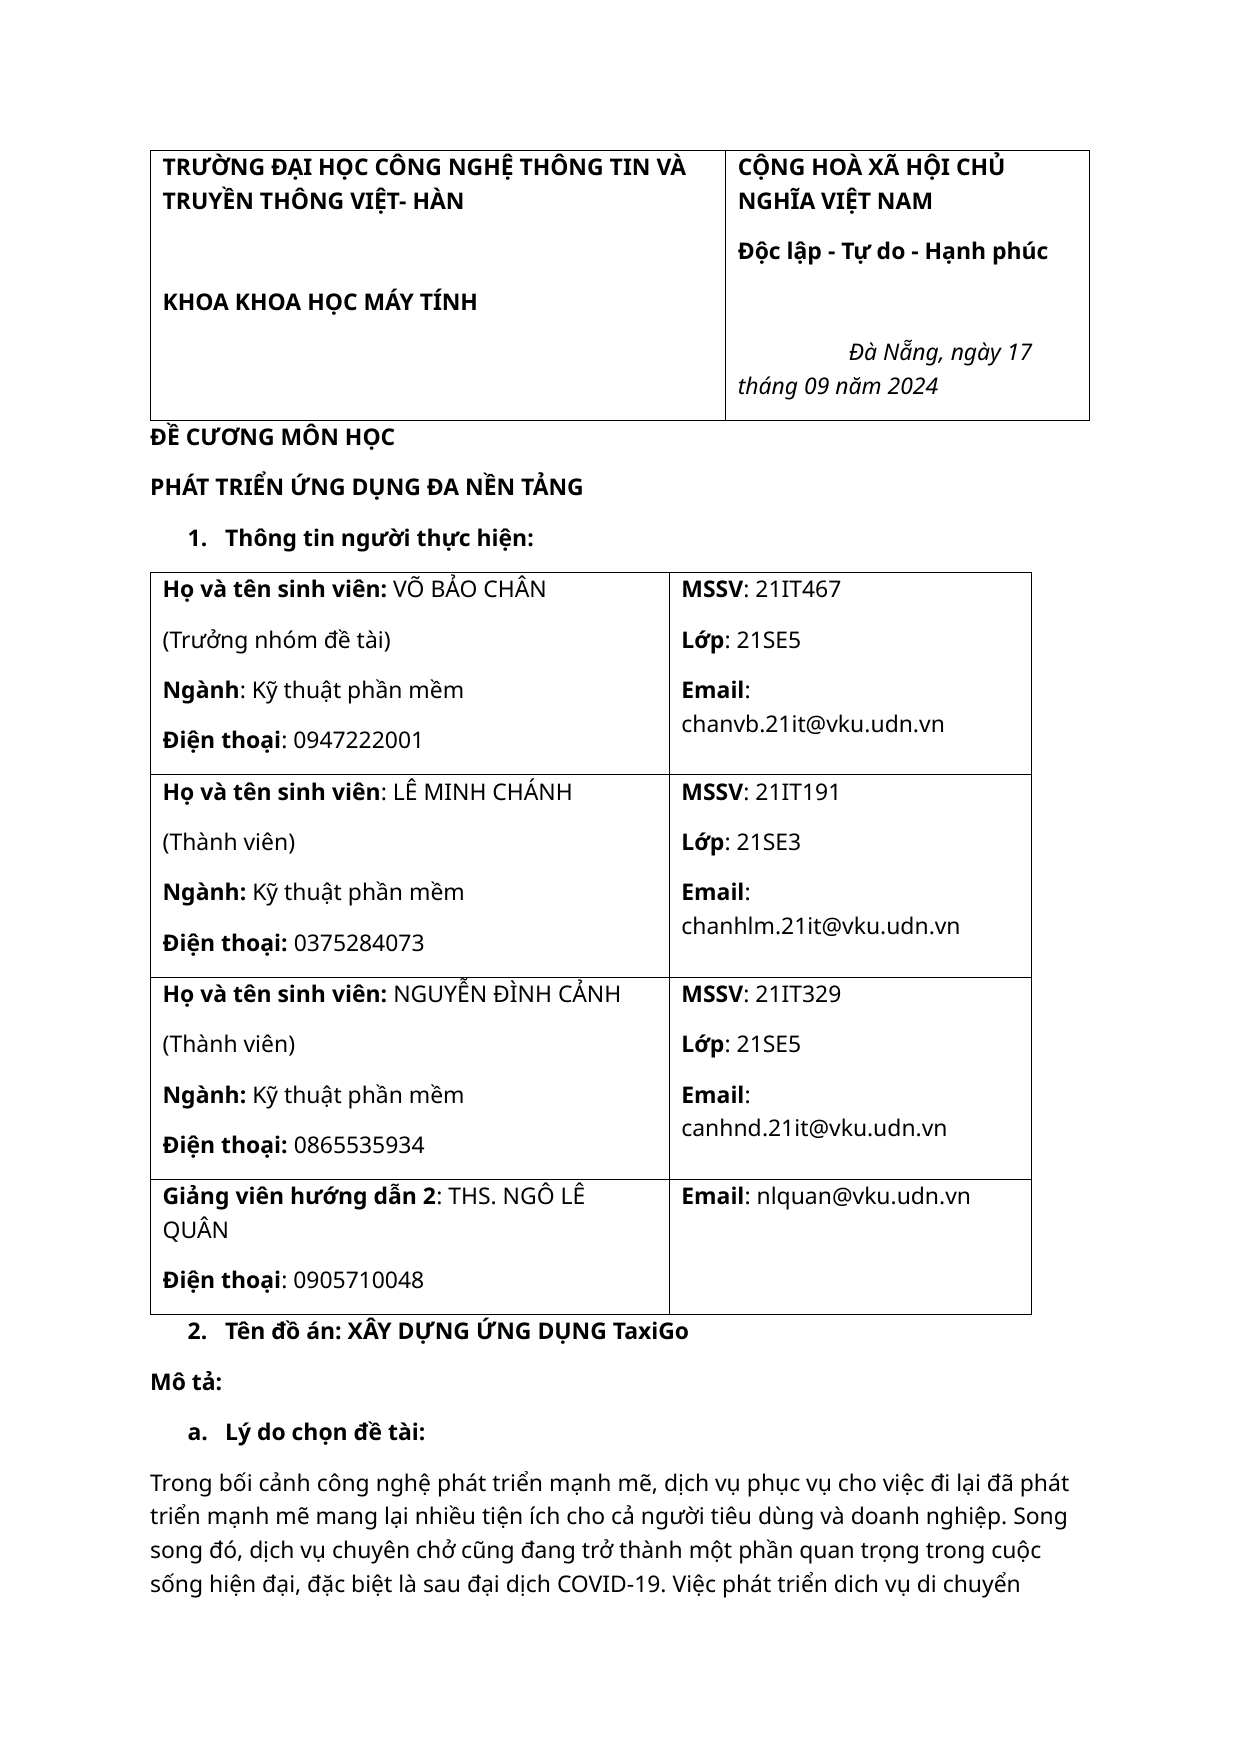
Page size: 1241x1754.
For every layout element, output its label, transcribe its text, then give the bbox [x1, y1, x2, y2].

text Mô tả: [150, 1366, 1090, 1397]
list Thông tin người thực hiện: [187, 522, 1090, 553]
list Tên đồ án: XÂY DỰNG ỨNG DỤNG TaxiGo [187, 1315, 1090, 1346]
table_header Họ và tên sinh viên: VÕ BẢO CHÂN (Trưởng nhóm đề tài) Ngành: Kỹ thuật phần mềm Điện thoại: 0947222001 [151, 573, 669, 774]
table_cell Họ và tên sinh viên: LÊ MINH CHÁNH (Thành viên) Ngành: Kỹ thuật phần mềm Điện thoại: 0375284073 [151, 775, 669, 977]
table_header TRƯỜNG ĐẠI HỌC CÔNG NGHỆ THÔNG TIN VÀ TRUYỀN THÔNG VIỆT- HÀN KHOA KHOA HỌC MÁY TÍNH [151, 151, 725, 420]
table_cell MSSV: 21IT329 Lớp: 21SE5 Email: canhnd.21it@vku.udn.vn [670, 978, 1031, 1179]
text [150, 1466, 1090, 1599]
text ĐỀ CƯƠNG MÔN HỌC [150, 421, 1090, 452]
table_cell Giảng viên hướng dẫn 2: THS. NGÔ LÊ QUÂN Điện thoại: 0905710048 [151, 1180, 669, 1314]
text PHÁT TRIỂN ỨNG DỤNG ĐA NỀN TẢNG [150, 471, 1090, 502]
list Lý do chọn đề tài: [187, 1416, 1090, 1447]
table_header CỘNG HOÀ XÃ HỘI CHỦ NGHĨA VIỆT NAM Độc lập - Tự do - Hạnh phúc Đà Nẵng, ngày 17 tháng 09 năm 2024 [726, 151, 1089, 420]
table_cell Email: nlquan@vku.udn.vn [670, 1180, 1031, 1314]
table_cell MSSV: 21IT191 Lớp: 21SE3 Email: chanhlm.21it@vku.udn.vn [670, 775, 1031, 977]
table_cell Họ và tên sinh viên: NGUYỄN ĐÌNH CẢNH (Thành viên) Ngành: Kỹ thuật phần mềm Điện thoại: 0865535934 [151, 978, 669, 1179]
table_header MSSV: 21IT467 Lớp: 21SE5 Email: chanvb.21it@vku.udn.vn [670, 573, 1031, 774]
